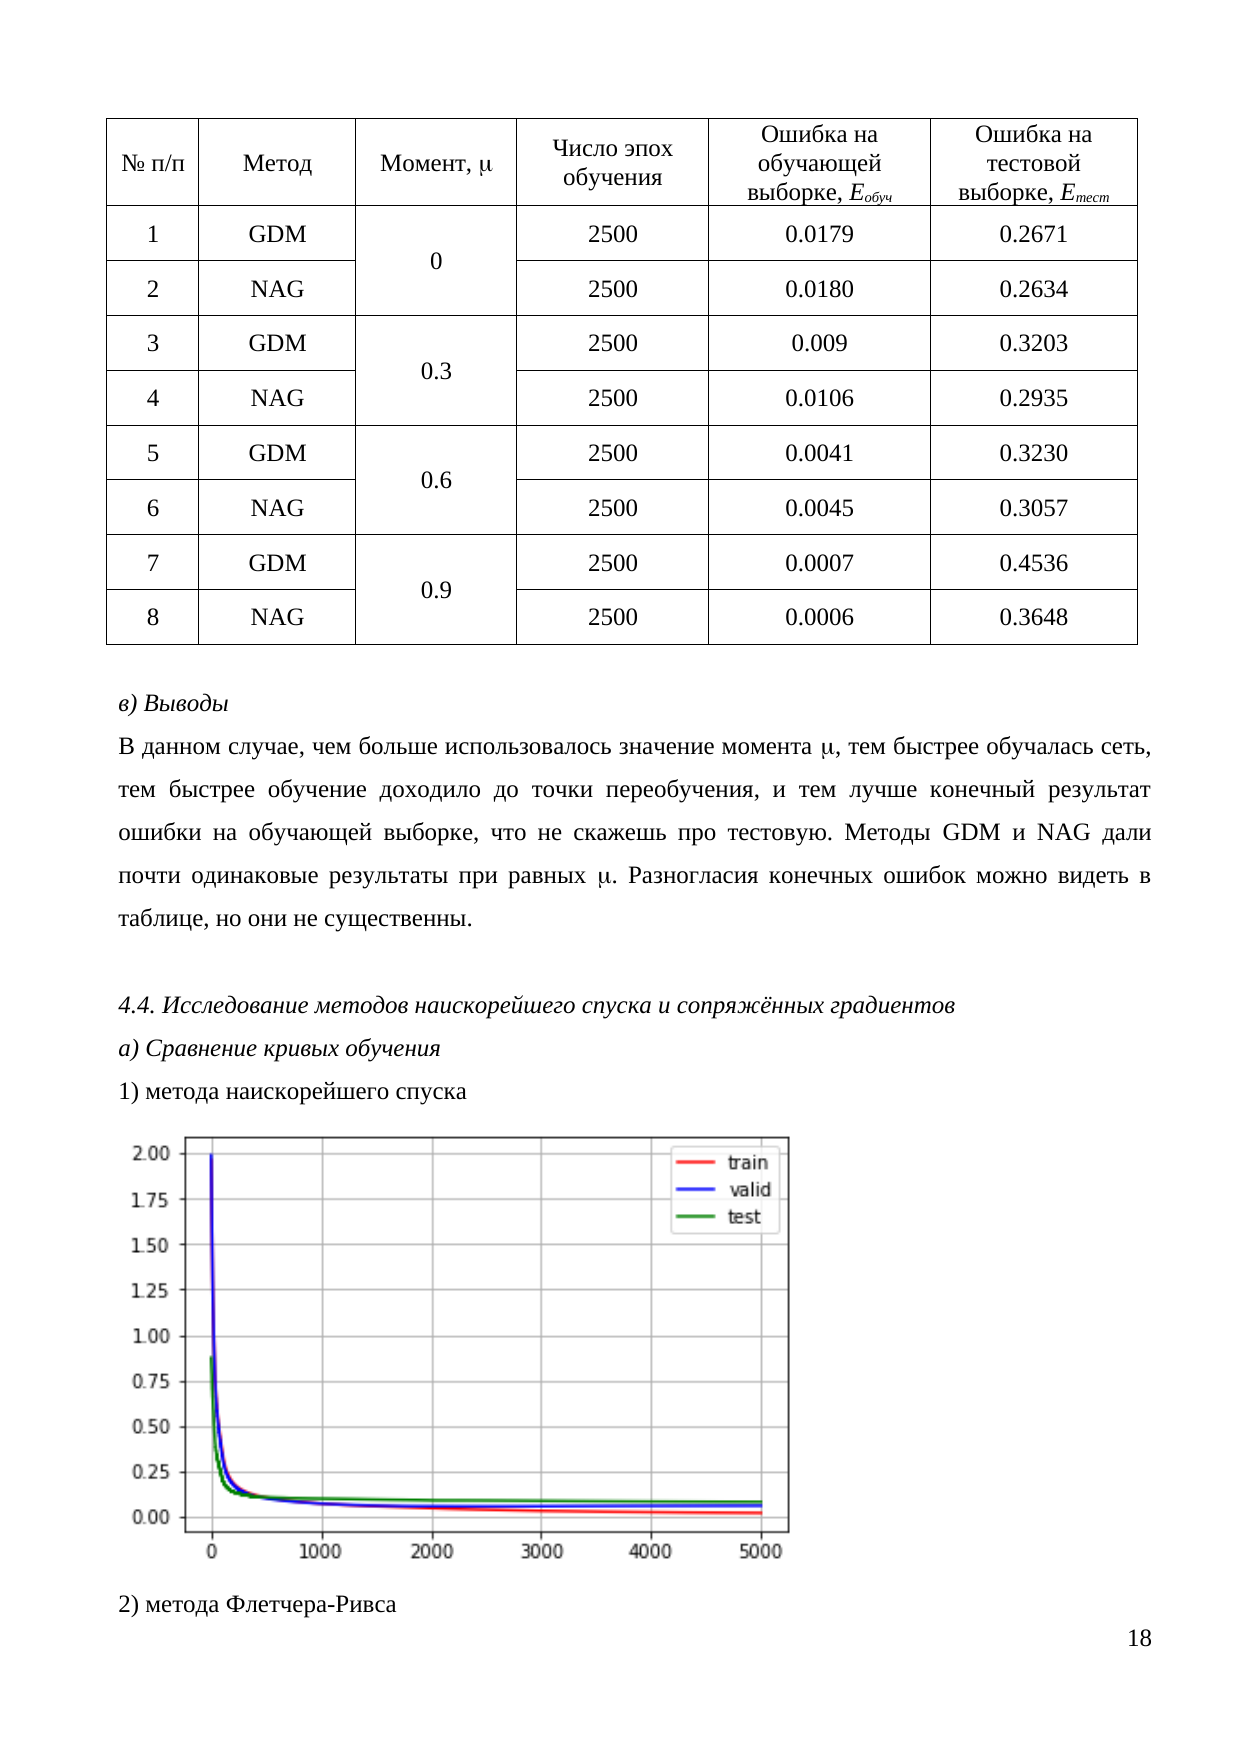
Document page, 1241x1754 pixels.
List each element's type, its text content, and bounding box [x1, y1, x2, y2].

text 2) метода Флетчера-Ривса [118, 1589, 1152, 1618]
table_header Метод [199, 119, 355, 205]
text В данном случае, чем больше использовалось значение момента , тем быстрее обучалась сеть, тем быстрее обучение доходило до точки переобучения, и тем лучше конечный результат ошибки на обучающей выборке, что не скажешь про тестовую. Методы GDM и NAG дали почти одинаковые результаты при равных . Разногласия конечных ошибок можно видеть в таблице, но они не существенны. [118, 731, 1152, 932]
table_cell 0 [356, 206, 516, 315]
table_cell 0.2671 [931, 206, 1137, 260]
table_cell 1 [107, 206, 198, 260]
table_cell GDM [199, 426, 355, 479]
table_cell 0.9 [356, 535, 516, 644]
table_cell 2500 [517, 535, 708, 589]
table_cell GDM [199, 206, 355, 260]
text 4.4. Исследование методов наискорейшего спуска и сопряжённых градиентов [118, 990, 1152, 1018]
table_cell NAG [199, 480, 355, 534]
table_cell 2500 [517, 426, 708, 479]
text а) Сравнение кривых обучения [118, 1033, 1152, 1062]
table_cell 0.0179 [709, 206, 930, 260]
text в) Выводы [118, 688, 1152, 717]
table_cell 0.0041 [709, 426, 930, 479]
table_header Ошибка на обучающей выборке, Eобуч [709, 119, 930, 205]
table_header Ошибка на тестовой выборке, Eтест [931, 119, 1137, 205]
table_cell 0.0006 [709, 590, 930, 644]
table_cell NAG [199, 261, 355, 315]
table_cell 0.0180 [709, 261, 930, 315]
table_cell 2500 [517, 480, 708, 534]
table_cell GDM [199, 535, 355, 589]
table_cell 0.3 [356, 316, 516, 424]
table_cell 0.4536 [931, 535, 1137, 589]
picture [118, 1119, 808, 1575]
table_cell 0.2634 [931, 261, 1137, 315]
table_cell 0.3057 [931, 480, 1137, 534]
table_cell 5 [107, 426, 198, 479]
table_cell NAG [199, 371, 355, 424]
table_cell 2 [107, 261, 198, 315]
table_header Число эпох обучения [517, 119, 708, 205]
table_cell 0.2935 [931, 371, 1137, 424]
table_cell 2500 [517, 371, 708, 424]
table_cell NAG [199, 590, 355, 644]
table_cell 2500 [517, 316, 708, 370]
table_cell 4 [107, 371, 198, 424]
table_cell 0.009 [709, 316, 930, 370]
table_cell 0.0045 [709, 480, 930, 534]
table_cell 2500 [517, 261, 708, 315]
table_cell 2500 [517, 206, 708, 260]
table_cell 0.0007 [709, 535, 930, 589]
table_cell 0.6 [356, 426, 516, 534]
table_cell 0.0106 [709, 371, 930, 424]
table_cell 0.3648 [931, 590, 1137, 644]
table_cell 0.3230 [931, 426, 1137, 479]
text 1) метода наискорейшего спуска [118, 1076, 1152, 1105]
table_cell 8 [107, 590, 198, 644]
table_cell 7 [107, 535, 198, 589]
table_header Момент, [356, 119, 516, 205]
table_cell 2500 [517, 590, 708, 644]
table_header № п/п [107, 119, 198, 205]
table_cell 0.3203 [931, 316, 1137, 370]
table_cell 6 [107, 480, 198, 534]
table_cell 3 [107, 316, 198, 370]
table_cell GDM [199, 316, 355, 370]
